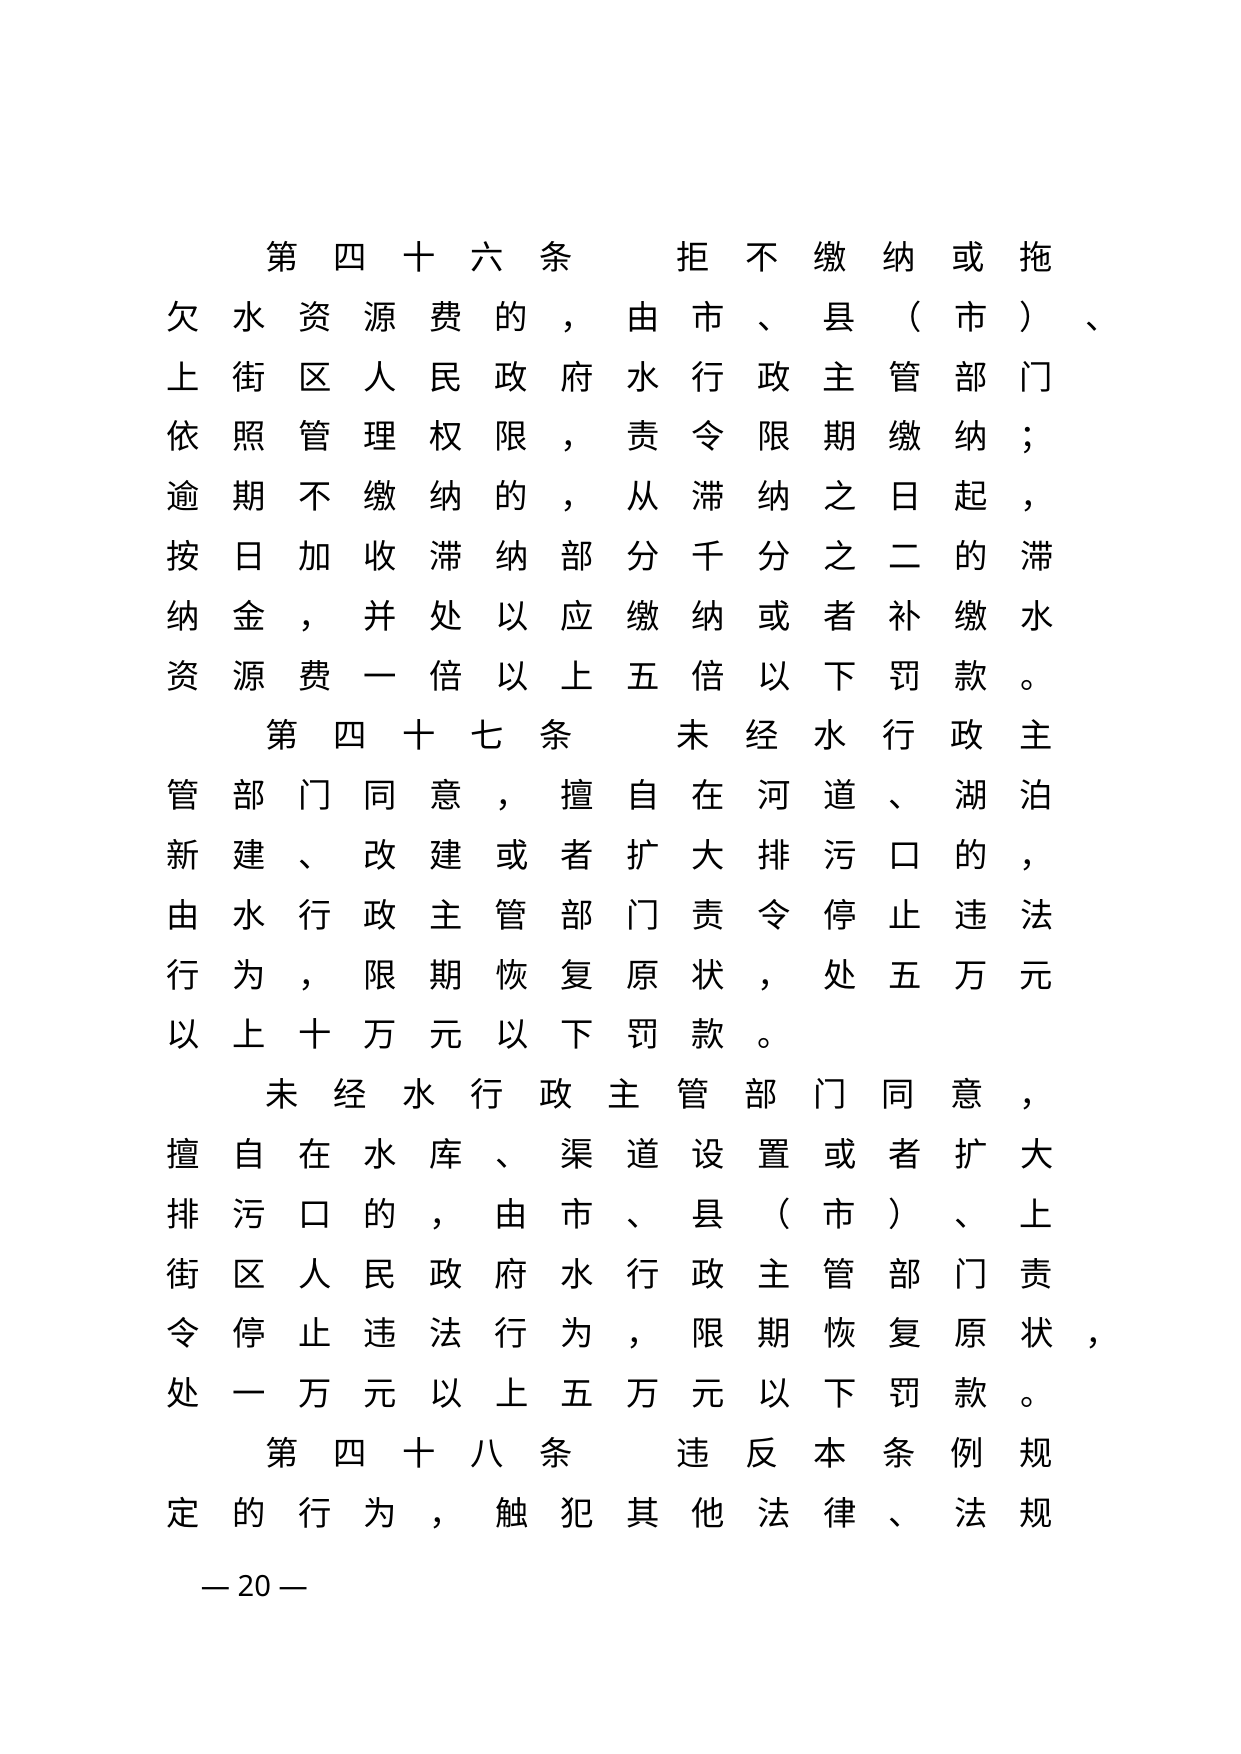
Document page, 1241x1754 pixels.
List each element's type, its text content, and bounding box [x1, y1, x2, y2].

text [167, 1421, 1085, 1541]
text 未经水行政主管部门同意，擅自在水库、渠道设置或者扩大排污口的，由市、县（市）、上街区人民政府水行政主管部门责令停止违法行为，限期恢复原状，处一万元以上五万元以下罚款。 [167, 1062, 1085, 1421]
text 第四十七条 未经水行政主管部门同意，擅自在河道、湖泊新建、改建或者扩大排污口的，由水行政主管部门责令停止违法行为，限期恢复原状，处五万元以上十万元以下罚款。 [167, 703, 1085, 1062]
text 第四十六条 拒不缴纳或拖欠水资源费的，由市、县（市）、上街区人民政府水行政主管部门依照管理权限，责令限期缴纳；逾期不缴纳的，从滞纳之日起，按日加收滞纳部分千分之二的滞纳金，并处以应缴纳或者补缴水资源费一倍以上五倍以下罚款。 [167, 225, 1085, 703]
